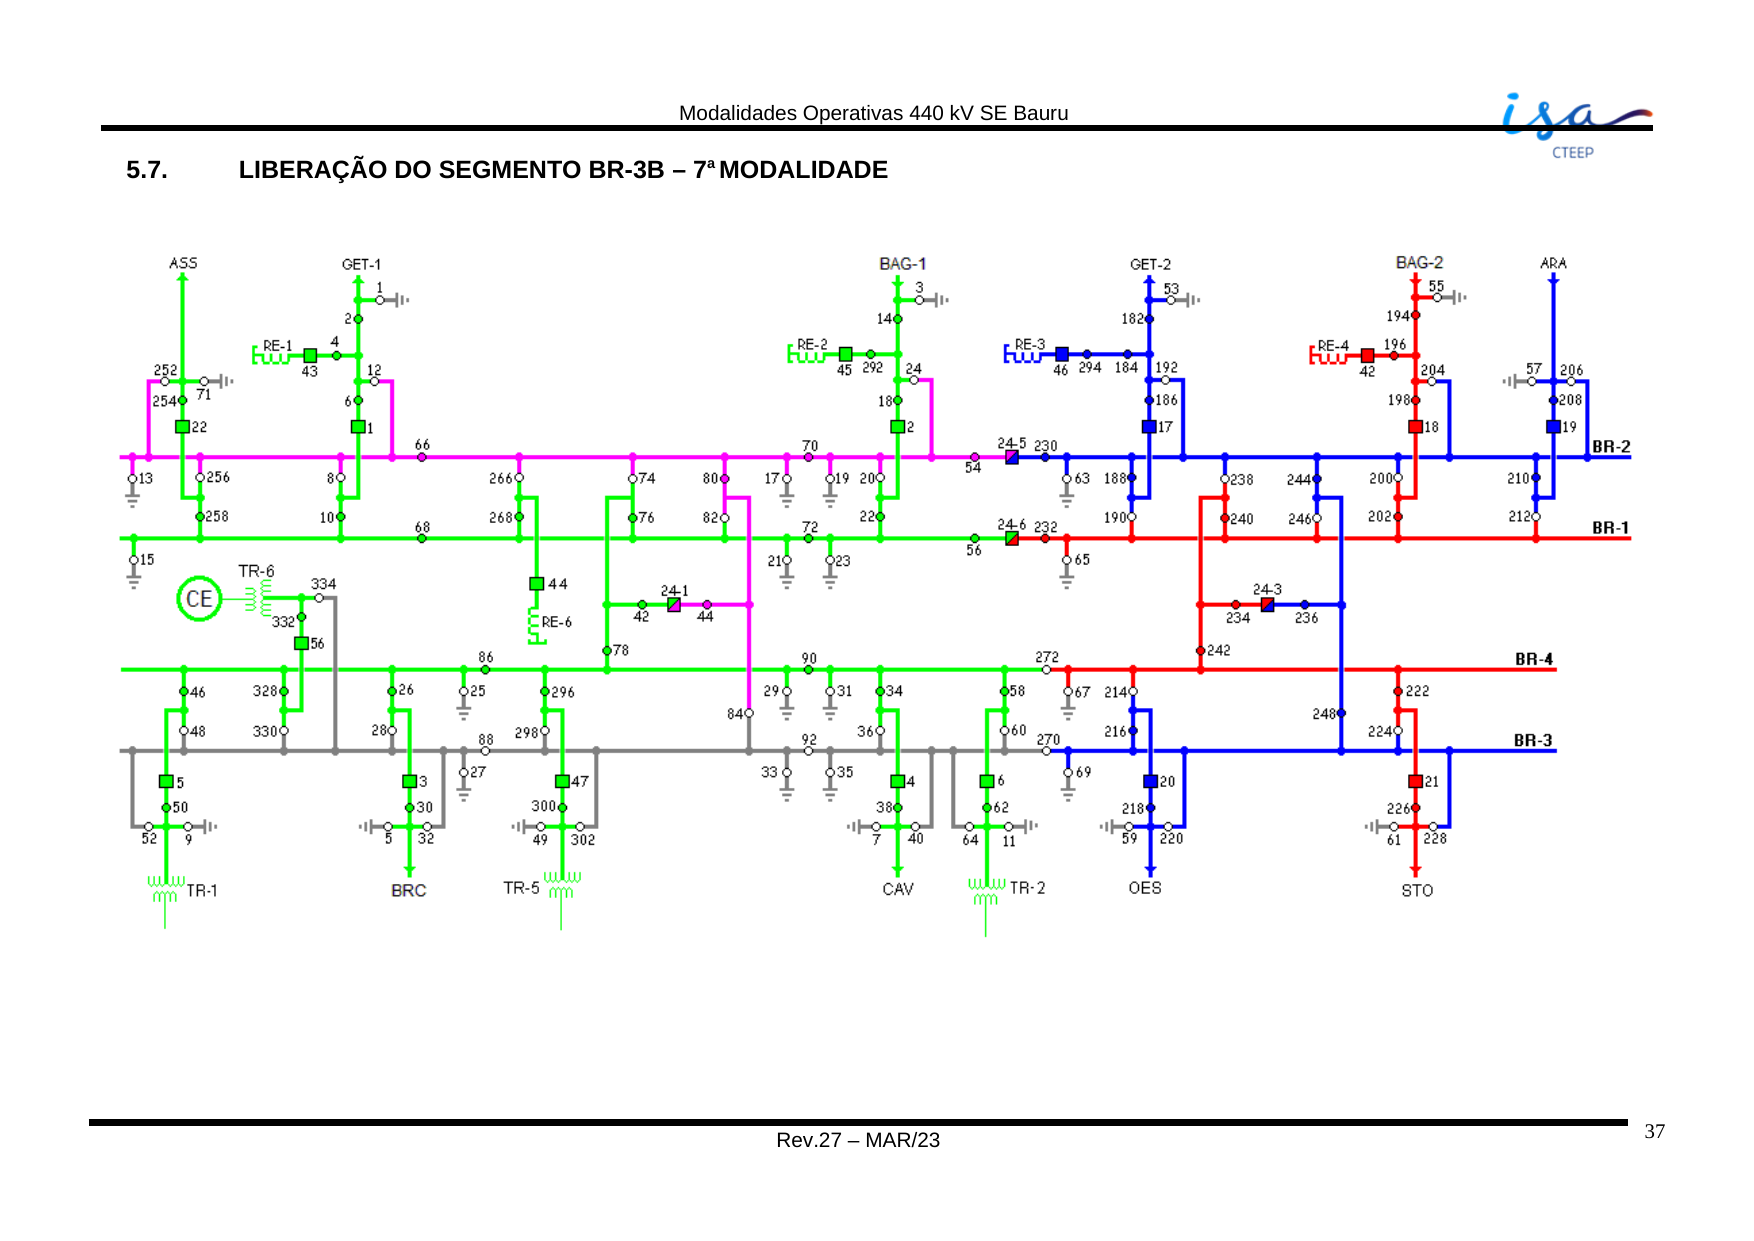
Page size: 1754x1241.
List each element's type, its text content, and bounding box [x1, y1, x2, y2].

picture [1497, 88, 1657, 155]
picture [109, 237, 1645, 967]
subtitle 5.7. LIBERAÇÃO DO SEGMENTO BR-3B – 7a MODALIDADE [89, 155, 1665, 184]
